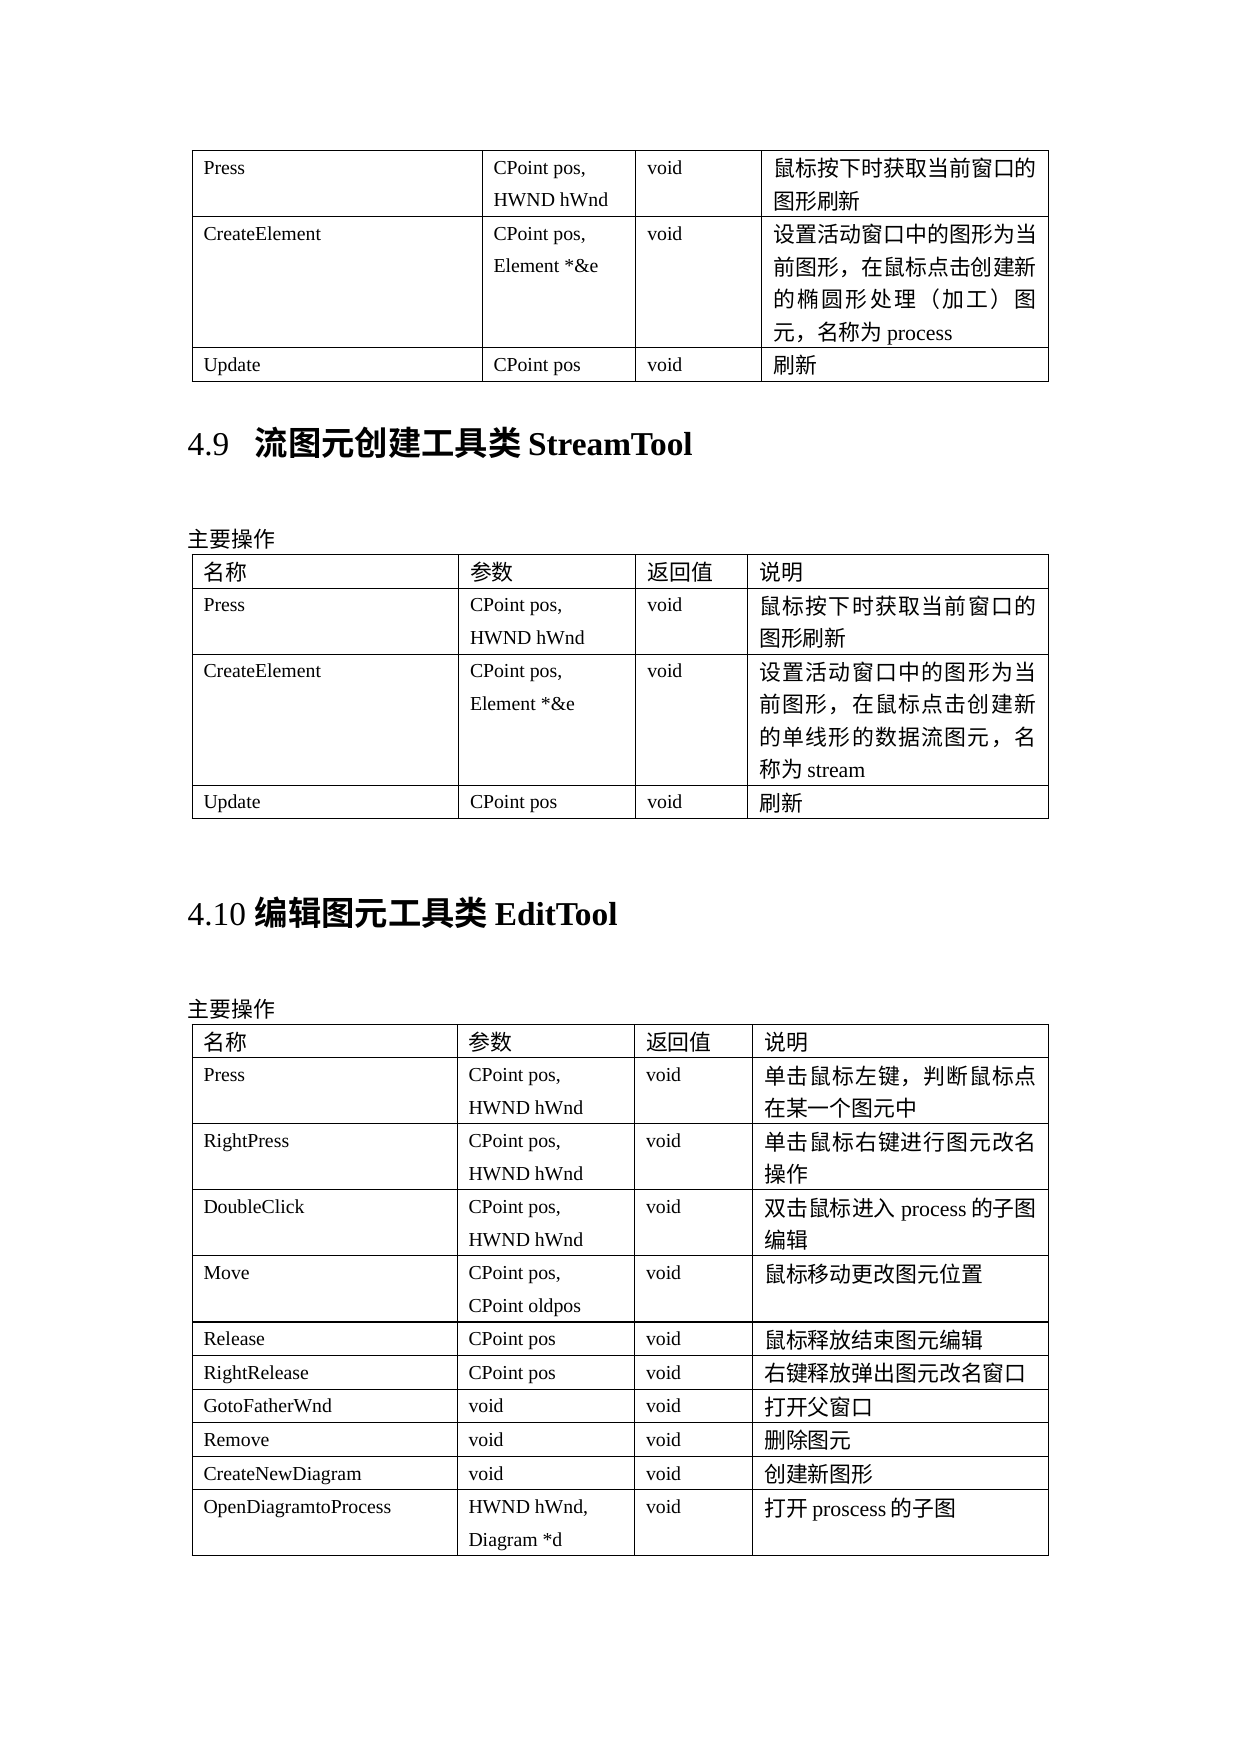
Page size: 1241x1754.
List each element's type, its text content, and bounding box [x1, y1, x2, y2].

table_cell CPoint pos, CPoint oldpos [458, 1256, 634, 1321]
table_cell CPoint pos, HWND hWnd [458, 1124, 634, 1189]
table_cell 鼠标按下时获取当前窗口的图形刷新 [748, 589, 1048, 653]
subtitle 编辑图元工具类EditTool [187, 879, 1053, 944]
table_cell void [635, 1356, 752, 1388]
table_cell 打开proscess的子图 [753, 1490, 1048, 1555]
table_cell 设置活动窗口中的图形为当前图形，在鼠标点击创建新的椭圆形处理（加工）图元，名称为process [762, 217, 1048, 347]
table_cell 创建新图形 [753, 1457, 1048, 1489]
table_cell void [636, 655, 747, 784]
table_cell CPoint pos, HWND hWnd [459, 589, 635, 653]
table_cell CPoint pos [459, 786, 635, 818]
table_cell CPoint pos [458, 1356, 634, 1388]
table_cell 刷新 [748, 786, 1048, 818]
table_header 名称 [193, 1025, 457, 1057]
table_cell void [636, 786, 747, 818]
text 主要操作 [187, 521, 1053, 554]
table_cell void [635, 1323, 752, 1355]
table_cell HWND hWnd, Diagram *d [458, 1490, 634, 1555]
table_header 名称 [193, 555, 458, 587]
table_header 返回值 [635, 1025, 752, 1057]
table_cell void [458, 1390, 634, 1422]
table_cell void [458, 1457, 634, 1489]
table_cell CPoint pos, Element *&e [459, 655, 635, 784]
table_cell CPoint pos, Element *&e [483, 217, 635, 347]
table_cell CreateElement [193, 655, 458, 784]
table_cell CPoint pos, HWND hWnd [458, 1190, 634, 1255]
table_cell CPoint pos [458, 1323, 634, 1355]
table_cell 鼠标移动更改图元位置 [753, 1256, 1048, 1321]
table_cell CPoint pos, HWND hWnd [458, 1058, 634, 1123]
table_cell Release [193, 1323, 457, 1355]
table_cell CPoint pos, HWND hWnd [483, 151, 635, 216]
table_cell 刷新 [762, 348, 1048, 381]
table_cell void [636, 589, 747, 653]
table_cell 设置活动窗口中的图形为当前图形，在鼠标点击创建新的单线形的数据流图元，名称为stream [748, 655, 1048, 784]
table_cell Press [193, 151, 482, 216]
table_cell GotoFatherWnd [193, 1390, 457, 1422]
table_cell 单击鼠标右键进行图元改名操作 [753, 1124, 1048, 1189]
text 主要操作 [187, 991, 1053, 1024]
table_cell Press [193, 589, 458, 653]
table_cell Press [193, 1058, 457, 1123]
table_cell void [636, 348, 761, 381]
table_cell void [635, 1390, 752, 1422]
table_cell Move [193, 1256, 457, 1321]
table_cell RightPress [193, 1124, 457, 1189]
table_cell RightRelease [193, 1356, 457, 1388]
table_header 返回值 [636, 555, 747, 587]
table_cell void [635, 1490, 752, 1555]
table_cell void [458, 1423, 634, 1456]
subtitle 流图元创建工具类StreamTool [187, 409, 1053, 474]
table_cell OpenDiagramtoProcess [193, 1490, 457, 1555]
table_cell 单击鼠标左键，判断鼠标点在某一个图元中 [753, 1058, 1048, 1123]
table_cell Update [193, 348, 482, 381]
table_cell void [635, 1457, 752, 1489]
table_cell 鼠标按下时获取当前窗口的图形刷新 [762, 151, 1048, 216]
table_header 说明 [748, 555, 1048, 587]
table_cell 鼠标释放结束图元编辑 [753, 1323, 1048, 1355]
table_cell void [636, 151, 761, 216]
table_cell void [635, 1190, 752, 1255]
table_cell 打开父窗口 [753, 1390, 1048, 1422]
table_cell CreateNewDiagram [193, 1457, 457, 1489]
table_cell void [635, 1256, 752, 1321]
table_cell Remove [193, 1423, 457, 1456]
table_cell CreateElement [193, 217, 482, 347]
table_cell CPoint pos [483, 348, 635, 381]
table_header 参数 [458, 1025, 634, 1057]
table_cell void [635, 1423, 752, 1456]
table_cell Update [193, 786, 458, 818]
table_cell void [636, 217, 761, 347]
table_cell void [635, 1124, 752, 1189]
table_header 参数 [459, 555, 635, 587]
table_cell 双击鼠标进入process的子图编辑 [753, 1190, 1048, 1255]
table_cell void [635, 1058, 752, 1123]
table_cell 右键释放弹出图元改名窗口 [753, 1356, 1048, 1388]
table_cell DoubleClick [193, 1190, 457, 1255]
table_cell 删除图元 [753, 1423, 1048, 1456]
table_header 说明 [753, 1025, 1048, 1057]
